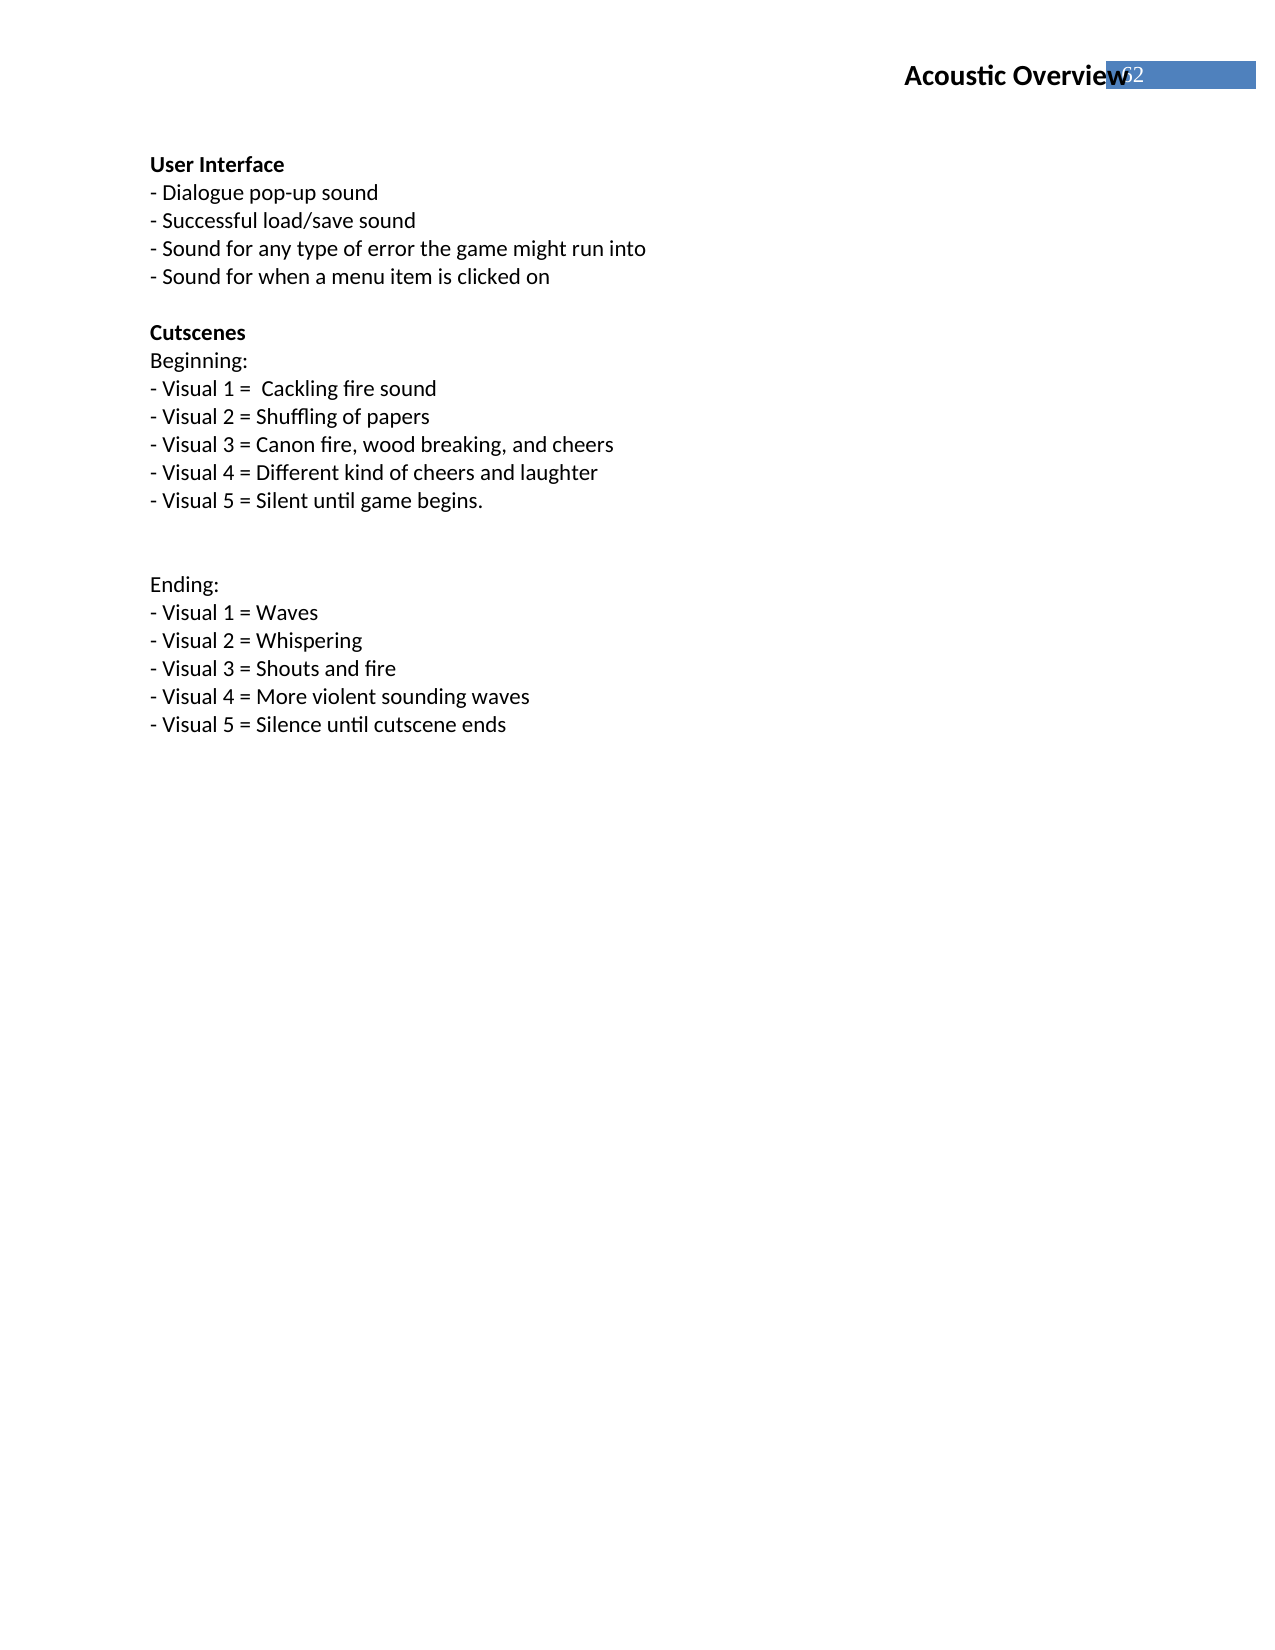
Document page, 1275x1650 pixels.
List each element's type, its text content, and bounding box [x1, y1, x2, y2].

text - Visual 1 = Waves [150, 598, 1125, 626]
text - Visual 1 = Cackling fire sound [150, 374, 1125, 402]
text User Interface [150, 150, 1125, 178]
text - Visual 2 = Shuffling of papers [150, 402, 1125, 430]
text - Visual 3 = Shouts and fire [150, 654, 1125, 682]
text - Successful load/save sound [150, 206, 1125, 234]
text - Sound for when a menu item is clicked on Cutscenes [150, 262, 1125, 346]
text - Visual 4 = Different kind of cheers and laughter [150, 458, 1125, 486]
text - Visual 3 = Canon fire, wood breaking, and cheers [150, 430, 1125, 458]
text Beginning: [150, 346, 1125, 374]
text - Sound for any type of error the game might run into [150, 234, 1125, 262]
text Ending: [150, 514, 1125, 598]
text - Visual 2 = Whispering [150, 626, 1125, 654]
text - Visual 5 = Silent until game begins. [150, 486, 1125, 514]
text - Dialogue pop-up sound [150, 178, 1125, 206]
text - Visual 4 = More violent sounding waves [150, 682, 1125, 710]
text - Visual 5 = Silence until cutscene ends [150, 710, 1125, 738]
